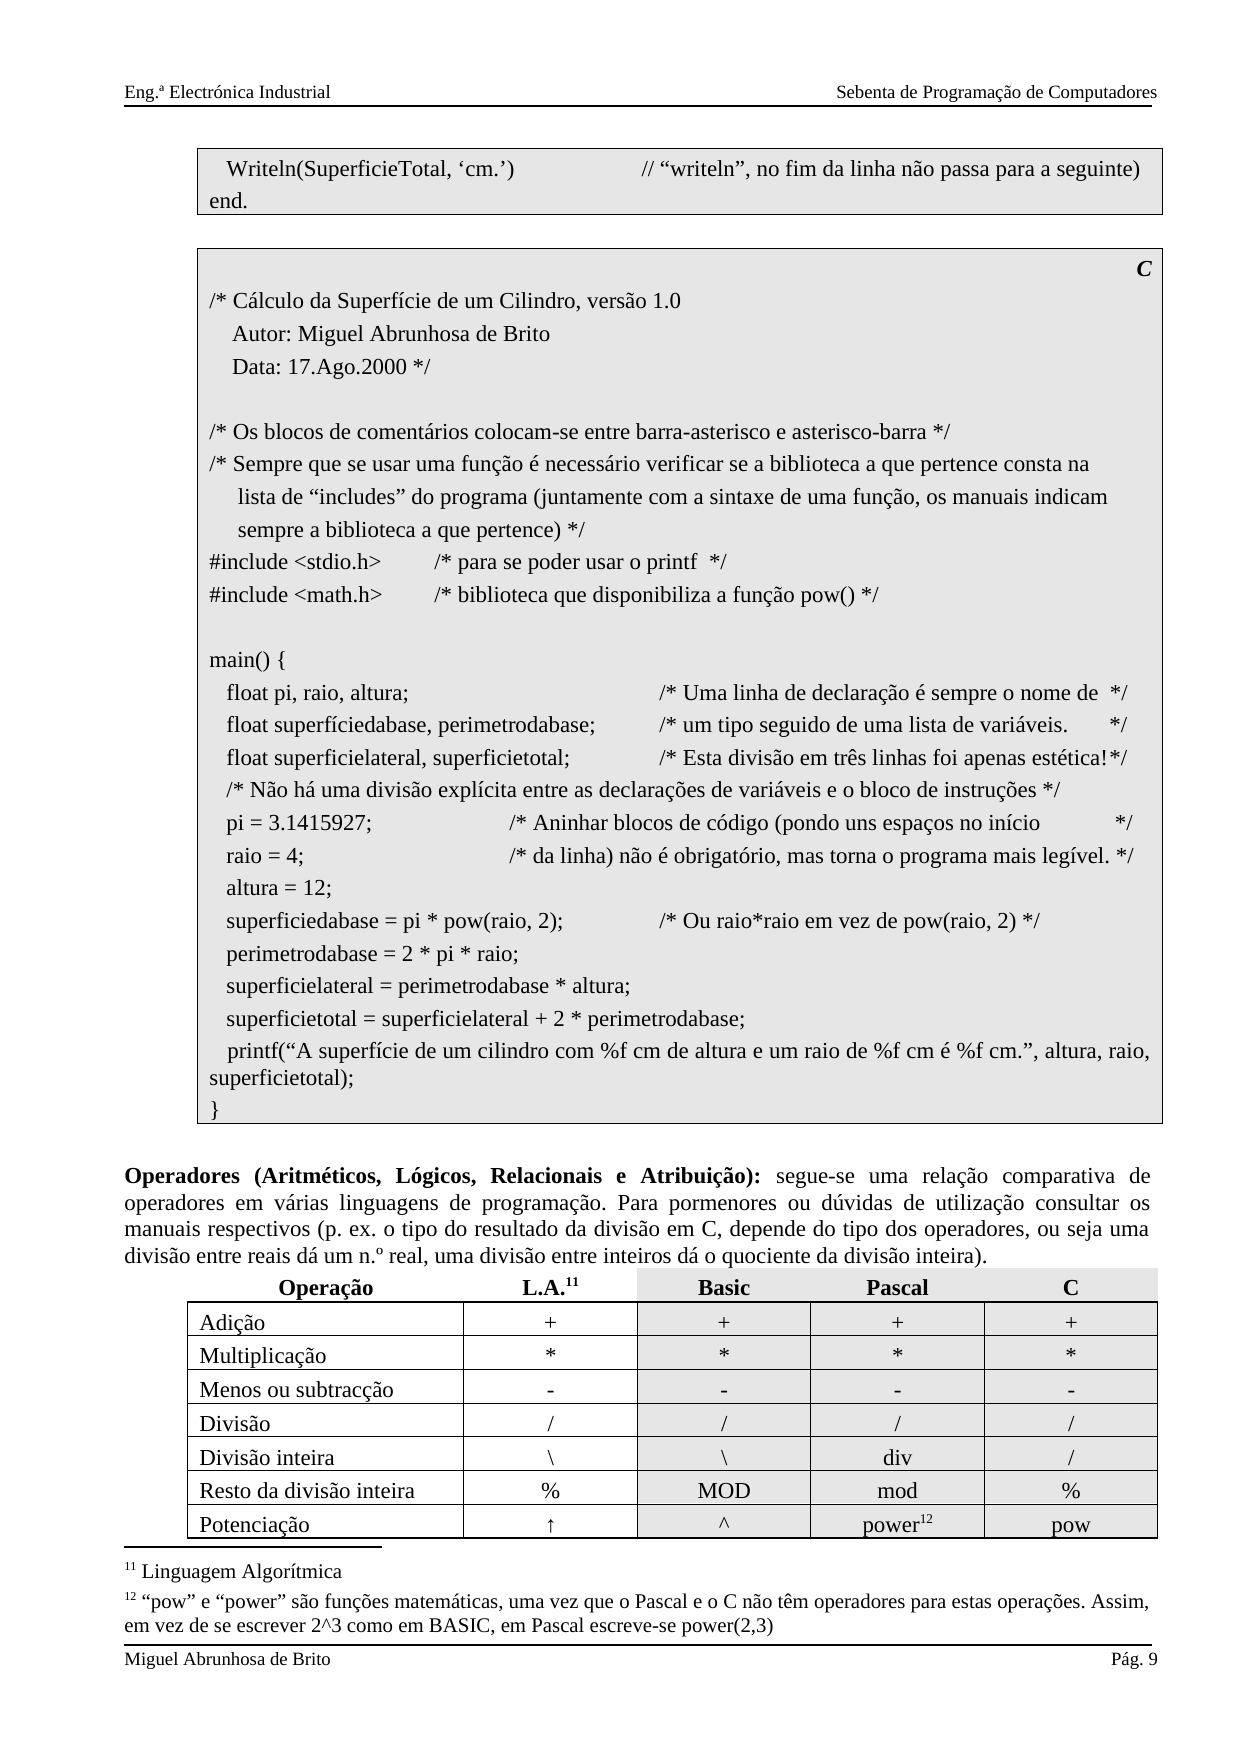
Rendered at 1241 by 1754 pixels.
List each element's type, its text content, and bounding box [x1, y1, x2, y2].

table_cell MOD [638, 1471, 810, 1503]
table_cell power [811, 1505, 984, 1537]
table_cell Resto da divisão inteira [188, 1471, 463, 1503]
table_header C /* Cálculo da Superfície de um Cilindro, versão 1.0 Autor: Miguel Abrunhosa de Brito Data: 17.Ago.2000 */ /* Os blocos de comentários colocam-se entre barra-asterisco e asterisco-barra */ /* Sempre que se usar uma função é necessário verificar se a biblioteca a que pertence consta na lista de “includes” do programa (juntamente com a sintaxe de uma função, os manuais indicam sempre a biblioteca a que pertence) */ #include <stdio.h> /* para se poder usar o printf */ #include <math.h> /* biblioteca que disponibiliza a função pow() */ main() { float pi, raio, altura; /* Uma linha de declaração é sempre o nome de */ float superfíciedabase, perimetrodabase; /* um tipo seguido de uma lista de variáveis. */ float superficielateral, superficietotal; /* Esta divisão em três linhas foi apenas estética! */ /* Não há uma divisão explícita entre as declarações de variáveis e o bloco de instruções */ pi = 3.1415927; /* Aninhar blocos de código (pondo uns espaços no início */ raio = 4; /* da linha) não é obrigatório, mas torna o programa mais legível. */ altura = 12; superficiedabase = pi * pow(raio, 2); /* Ou raio*raio em vez de pow(raio, 2) */ perimetrodabase = 2 * pi * raio; superficielateral = perimetrodabase * altura; superficietotal = superficielateral + 2 * perimetrodabase; printf(“A superfície de um cilindro com %f cm de altura e um raio de %f cm é %f cm.”, altura, raio, superficietotal); } [198, 249, 1162, 1123]
table_cell + [638, 1303, 810, 1335]
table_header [198, 149, 1162, 214]
table_header C [984, 1268, 1158, 1301]
table_cell * [985, 1336, 1157, 1369]
table_cell / [464, 1404, 637, 1436]
table_cell - [985, 1370, 1157, 1403]
table_cell Adição [188, 1303, 463, 1335]
table_cell pow [985, 1505, 1157, 1537]
table_cell Divisão [188, 1404, 463, 1436]
table_header Operação [188, 1268, 464, 1301]
table_cell / [985, 1404, 1157, 1436]
table_cell / [985, 1437, 1157, 1470]
table_cell * [638, 1336, 810, 1369]
table_cell + [985, 1303, 1157, 1335]
table_header Pascal [811, 1268, 984, 1301]
table_cell Divisão inteira [188, 1437, 463, 1470]
table_cell % [985, 1471, 1157, 1503]
table_cell ↑ [464, 1505, 637, 1537]
table_cell * [464, 1336, 637, 1369]
table_cell - [638, 1370, 810, 1403]
table_cell + [811, 1303, 984, 1335]
table_cell ^ [638, 1505, 810, 1537]
table_cell mod [811, 1471, 984, 1503]
table_header L.A. [464, 1268, 637, 1301]
table_cell / [811, 1404, 984, 1436]
table_header Basic [637, 1268, 811, 1301]
table_cell * [811, 1336, 984, 1369]
table_cell - [811, 1370, 984, 1403]
table_cell div [811, 1437, 984, 1470]
table_cell Multiplicação [188, 1336, 463, 1369]
table_cell + [464, 1303, 637, 1335]
table_cell \ [464, 1437, 637, 1470]
table_cell Menos ou subtracção [188, 1370, 463, 1403]
table_cell Potenciação [188, 1505, 463, 1537]
text Operadores (Aritméticos, Lógicos, Relacionais e Atribuição): segue-se uma relação comparativa de operadores em várias linguagens de programação. Para pormenores ou dúvidas de utilização consultar os manuais respectivos (p. ex. o tipo do resultado da divisão em C, depende do tipo dos operadores, ou seja uma divisão entre reais dá um n.º real, uma divisão entre inteiros dá o quociente da divisão inteira). [124, 1163, 1152, 1268]
table_cell - [464, 1370, 637, 1403]
table_cell / [638, 1404, 810, 1436]
table_cell % [464, 1471, 637, 1503]
table_cell \ [638, 1437, 810, 1470]
